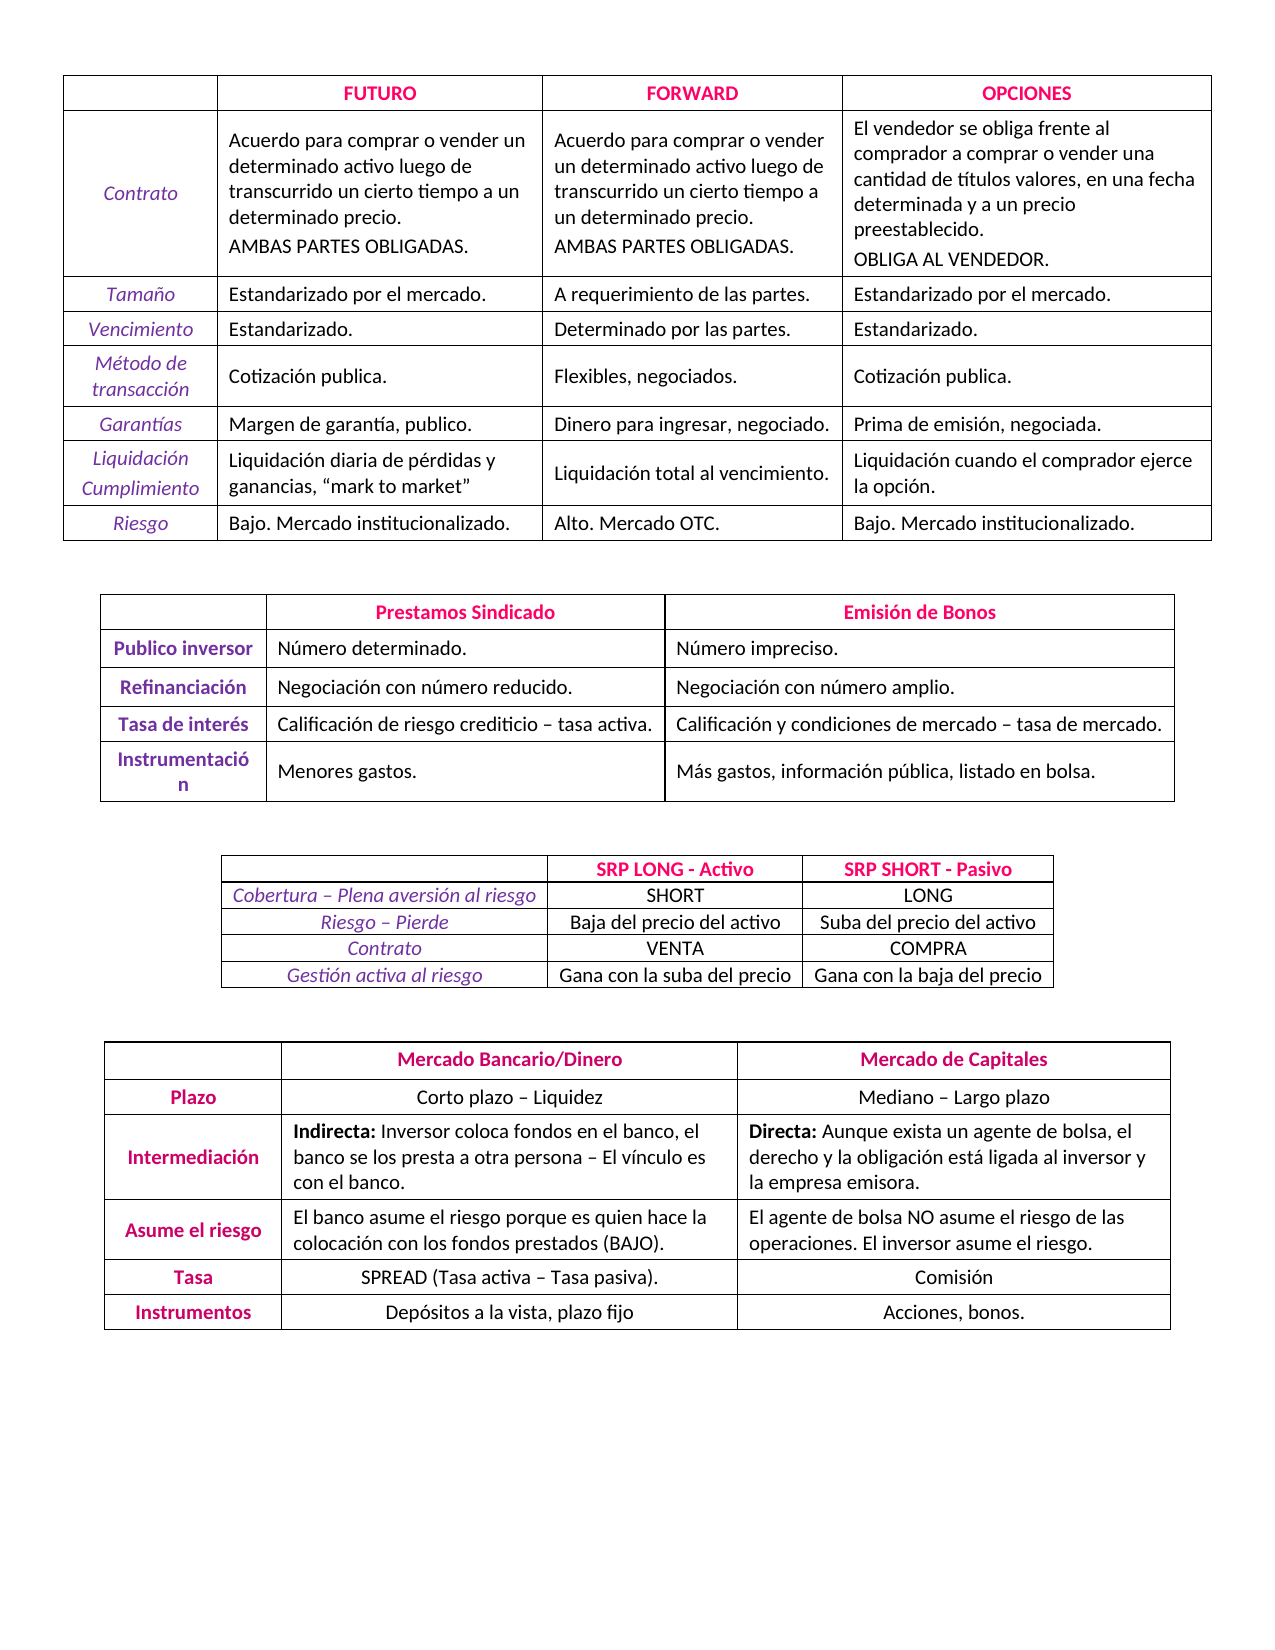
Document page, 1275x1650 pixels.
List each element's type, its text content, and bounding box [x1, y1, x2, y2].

table_cell Gana con la suba del precio [548, 962, 802, 987]
table_cell Menores gastos. [267, 742, 664, 801]
table_cell Bajo. Mercado institucionalizado. [843, 506, 1211, 539]
table_cell Estandarizado por el mercado. [218, 277, 542, 311]
table_cell Estandarizado. [218, 312, 542, 345]
table_header [222, 856, 547, 881]
table_cell Instrumentación [101, 742, 266, 801]
table_cell Más gastos, información pública, listado en bolsa. [666, 742, 1174, 801]
table_cell Cotización publica. [843, 346, 1211, 406]
table_cell Liquidación total al vencimiento. [543, 441, 842, 505]
table_cell Publico inversor [101, 630, 266, 667]
table_cell Refinanciación [101, 668, 266, 706]
table_header Emisión de Bonos [666, 595, 1174, 628]
table_header Mercado de Capitales [738, 1043, 1170, 1079]
table_cell Margen de garantía, publico. [218, 407, 542, 440]
table_cell Intermediación [105, 1115, 281, 1199]
table_cell VENTA [548, 935, 802, 961]
table_cell Liquidación Cumplimiento [64, 441, 217, 505]
table_cell Asume el riesgo [105, 1200, 281, 1259]
table_cell Número impreciso. [666, 630, 1174, 667]
table_cell Liquidación diaria de pérdidas y ganancias, “mark to market” [218, 441, 542, 505]
table_cell COMPRA [803, 935, 1053, 961]
table_cell Dinero para ingresar, negociado. [543, 407, 842, 440]
table_cell Alto. Mercado OTC. [543, 506, 842, 539]
table_cell Liquidación cuando el comprador ejerce la opción. [843, 441, 1211, 505]
table_cell El banco asume el riesgo porque es quien hace la colocación con los fondos prestados (BAJO). [282, 1200, 737, 1259]
table_cell Bajo. Mercado institucionalizado. [218, 506, 542, 539]
table_cell El agente de bolsa NO asume el riesgo de las operaciones. El inversor asume el riesgo. [738, 1200, 1170, 1259]
table_cell Depósitos a la vista, plazo fijo [282, 1295, 737, 1329]
table_header [64, 76, 217, 110]
table_header FORWARD [543, 76, 842, 110]
table_cell Acuerdo para comprar o vender un determinado activo luego de transcurrido un cierto tiempo a un determinado precio. AMBAS PARTES OBLIGADAS. [218, 111, 542, 276]
table_cell Suba del precio del activo [803, 909, 1053, 934]
table_header FUTURO [218, 76, 542, 110]
table_cell Cotización publica. [218, 346, 542, 406]
table_cell Cobertura – Plena aversión al riesgo [222, 883, 547, 908]
table_header SRP LONG - Activo [548, 856, 802, 881]
table_cell SPREAD (Tasa activa – Tasa pasiva). [282, 1260, 737, 1294]
table_cell Riesgo [64, 506, 217, 539]
table_header Mercado Bancario/Dinero [282, 1043, 737, 1079]
table_cell Negociación con número amplio. [666, 668, 1174, 706]
table_cell Comisión [738, 1260, 1170, 1294]
table_cell Mediano – Largo plazo [738, 1080, 1170, 1113]
table_header SRP SHORT - Pasivo [803, 856, 1053, 881]
table_cell LONG [803, 883, 1053, 908]
table_cell Garantías [64, 407, 217, 440]
table_cell Tasa [105, 1260, 281, 1294]
table_cell Contrato [222, 935, 547, 961]
table_cell Baja del precio del activo [548, 909, 802, 934]
table_cell Gana con la baja del precio [803, 962, 1053, 987]
table_cell Directa: Aunque exista un agente de bolsa, el derecho y la obligación está ligada al inversor y la empresa emisora. [738, 1115, 1170, 1199]
table_header Prestamos Sindicado [267, 595, 664, 628]
table_cell Acuerdo para comprar o vender un determinado activo luego de transcurrido un cierto tiempo a un determinado precio. AMBAS PARTES OBLIGADAS. [543, 111, 842, 276]
table_cell Calificación y condiciones de mercado – tasa de mercado. [666, 707, 1174, 741]
table_cell Flexibles, negociados. [543, 346, 842, 406]
table_header [101, 595, 266, 628]
table_cell Prima de emisión, negociada. [843, 407, 1211, 440]
table_cell Calificación de riesgo crediticio – tasa activa. [267, 707, 664, 741]
table_cell Plazo [105, 1080, 281, 1113]
table_header [105, 1043, 281, 1079]
table_cell El vendedor se obliga frente al comprador a comprar o vender una cantidad de títulos valores, en una fecha determinada y a un precio preestablecido. OBLIGA AL VENDEDOR. [843, 111, 1211, 276]
table_cell SHORT [548, 883, 802, 908]
table_cell Negociación con número reducido. [267, 668, 664, 706]
table_cell Determinado por las partes. [543, 312, 842, 345]
table_cell Tasa de interés [101, 707, 266, 741]
table_cell Estandarizado por el mercado. [843, 277, 1211, 311]
table_cell Riesgo – Pierde [222, 909, 547, 934]
table_cell Acciones, bonos. [738, 1295, 1170, 1329]
table_cell Método de transacción [64, 346, 217, 406]
table_cell Gestión activa al riesgo [222, 962, 547, 987]
table_cell Vencimiento [64, 312, 217, 345]
table_cell Corto plazo – Liquidez [282, 1080, 737, 1113]
table_cell Número determinado. [267, 630, 664, 667]
table_header OPCIONES [843, 76, 1211, 110]
table_cell Estandarizado. [843, 312, 1211, 345]
table_cell Indirecta: Inversor coloca fondos en el banco, el banco se los presta a otra persona – El vínculo es con el banco. [282, 1115, 737, 1199]
table_cell A requerimiento de las partes. [543, 277, 842, 311]
table_cell Instrumentos [105, 1295, 281, 1329]
table_cell Contrato [64, 111, 217, 276]
table_cell Tamaño [64, 277, 217, 311]
